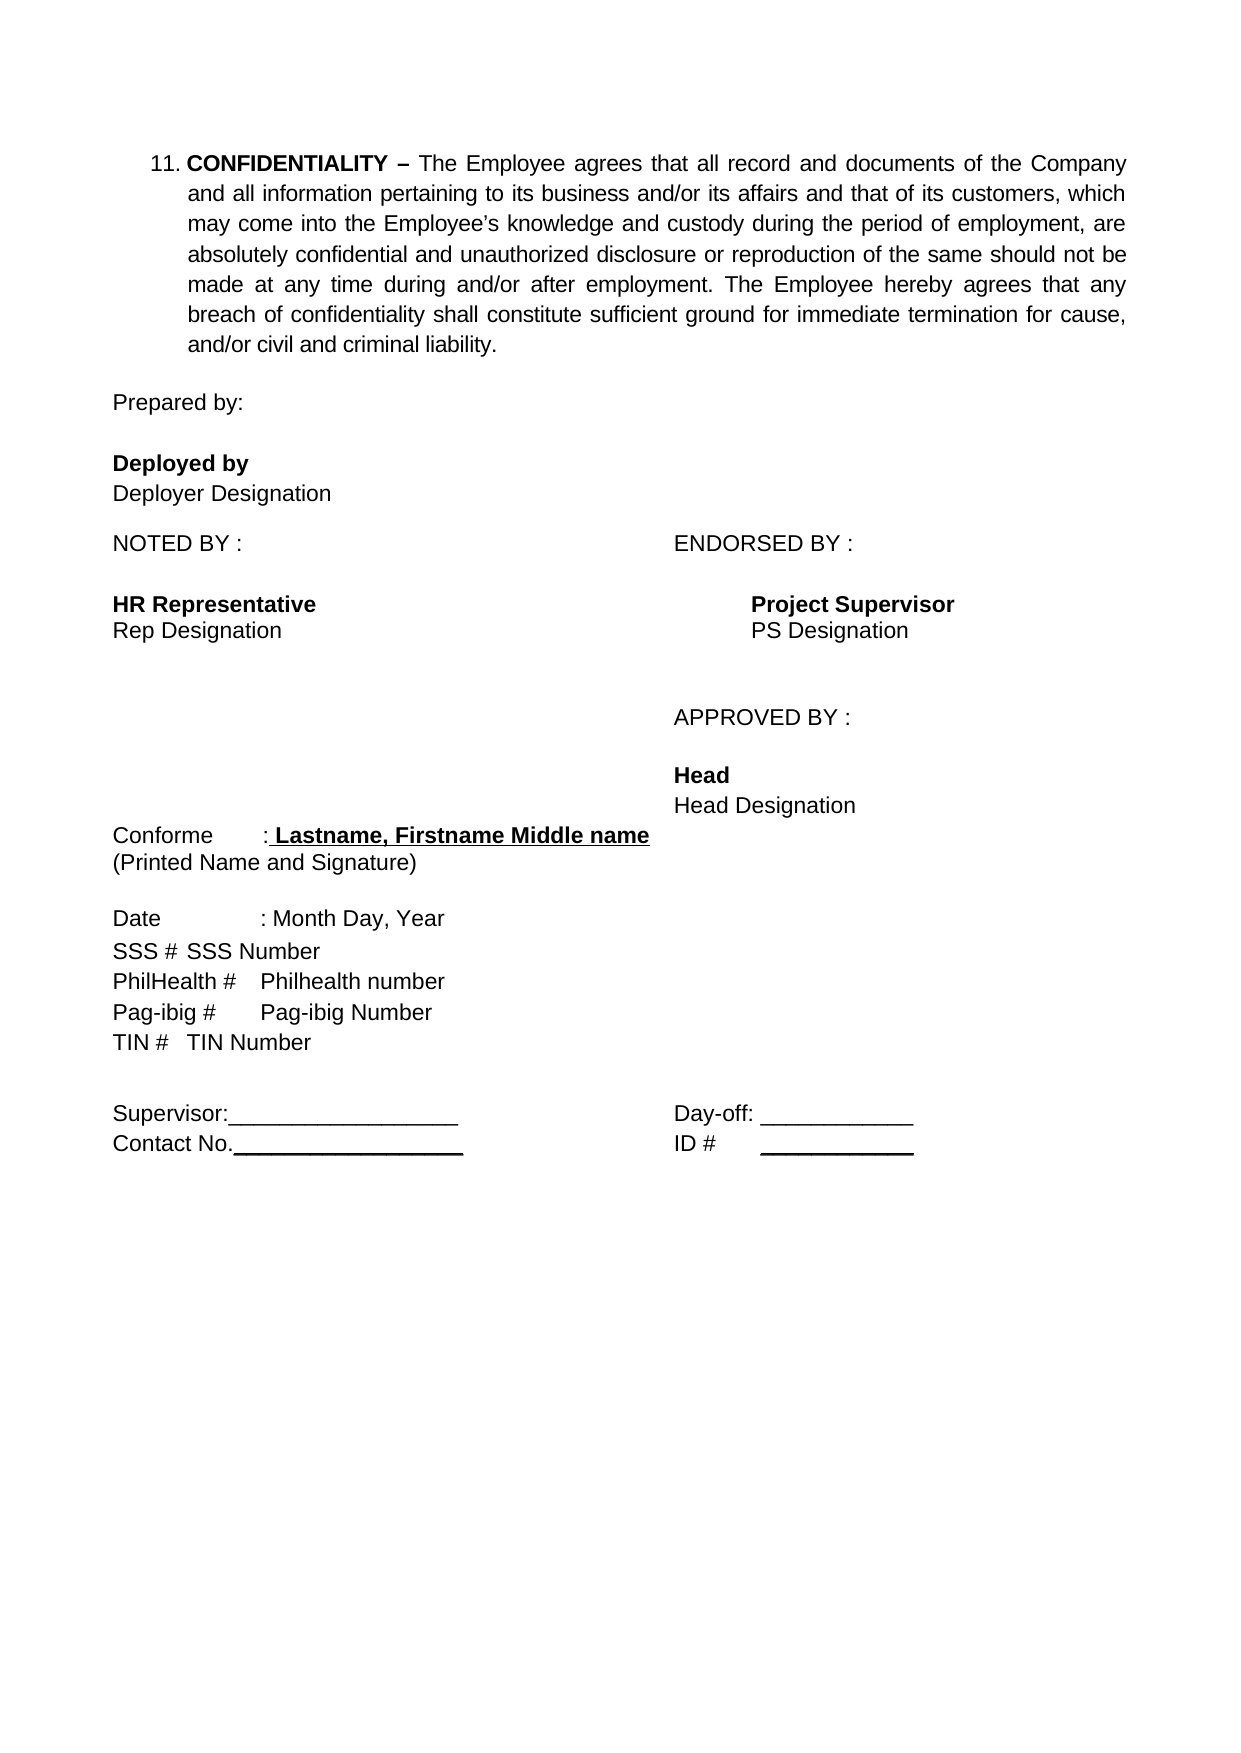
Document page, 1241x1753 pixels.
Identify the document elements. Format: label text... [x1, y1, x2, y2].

text Head [112, 762, 1128, 788]
text Deployed by [112, 450, 1128, 476]
list CONFIDENTIALITY – The Employee agrees that all record and documents of the Company and all information pertaining to its business and/or its affairs and that of its customers, which may come into the Employee’s knowledge and custody during the period of employment, are absolutely confidential and unauthorized disclosure or reproduction of the same should not be made at any time during and/or after employment. The Employee hereby agrees that any breach of confidentiality shall constitute sufficient ground for immediate termination for cause, and/or civil and criminal liability. [150, 150, 1128, 358]
text TIN # TIN Number [112, 1029, 1128, 1055]
text APPROVED BY : [112, 704, 1128, 730]
text NOTED BY : ENDORSED BY : [112, 530, 1128, 557]
text Rep Designation PS Designation [112, 617, 1128, 643]
text Deployer Designation [112, 480, 1128, 506]
text Contact No.__________________ ID # ____________ [112, 1130, 1128, 1157]
text PhilHealth # Philhealth number [112, 968, 1128, 994]
text Pag-ibig # Pag-ibig Number [112, 998, 1128, 1025]
text Prepared by: [112, 389, 1128, 416]
text (Printed Name and Signature) [112, 848, 1128, 875]
text Date : Month Day, Year [112, 905, 1128, 931]
text HR Representative Project Supervisor [112, 591, 1128, 617]
text Head Designation [112, 792, 1128, 818]
text SSS # SSS Number [112, 938, 1128, 964]
text Conforme : Lastname, Firstname Middle name [112, 822, 1128, 848]
text Supervisor:__________________ Day-off: ____________ [112, 1100, 1128, 1126]
